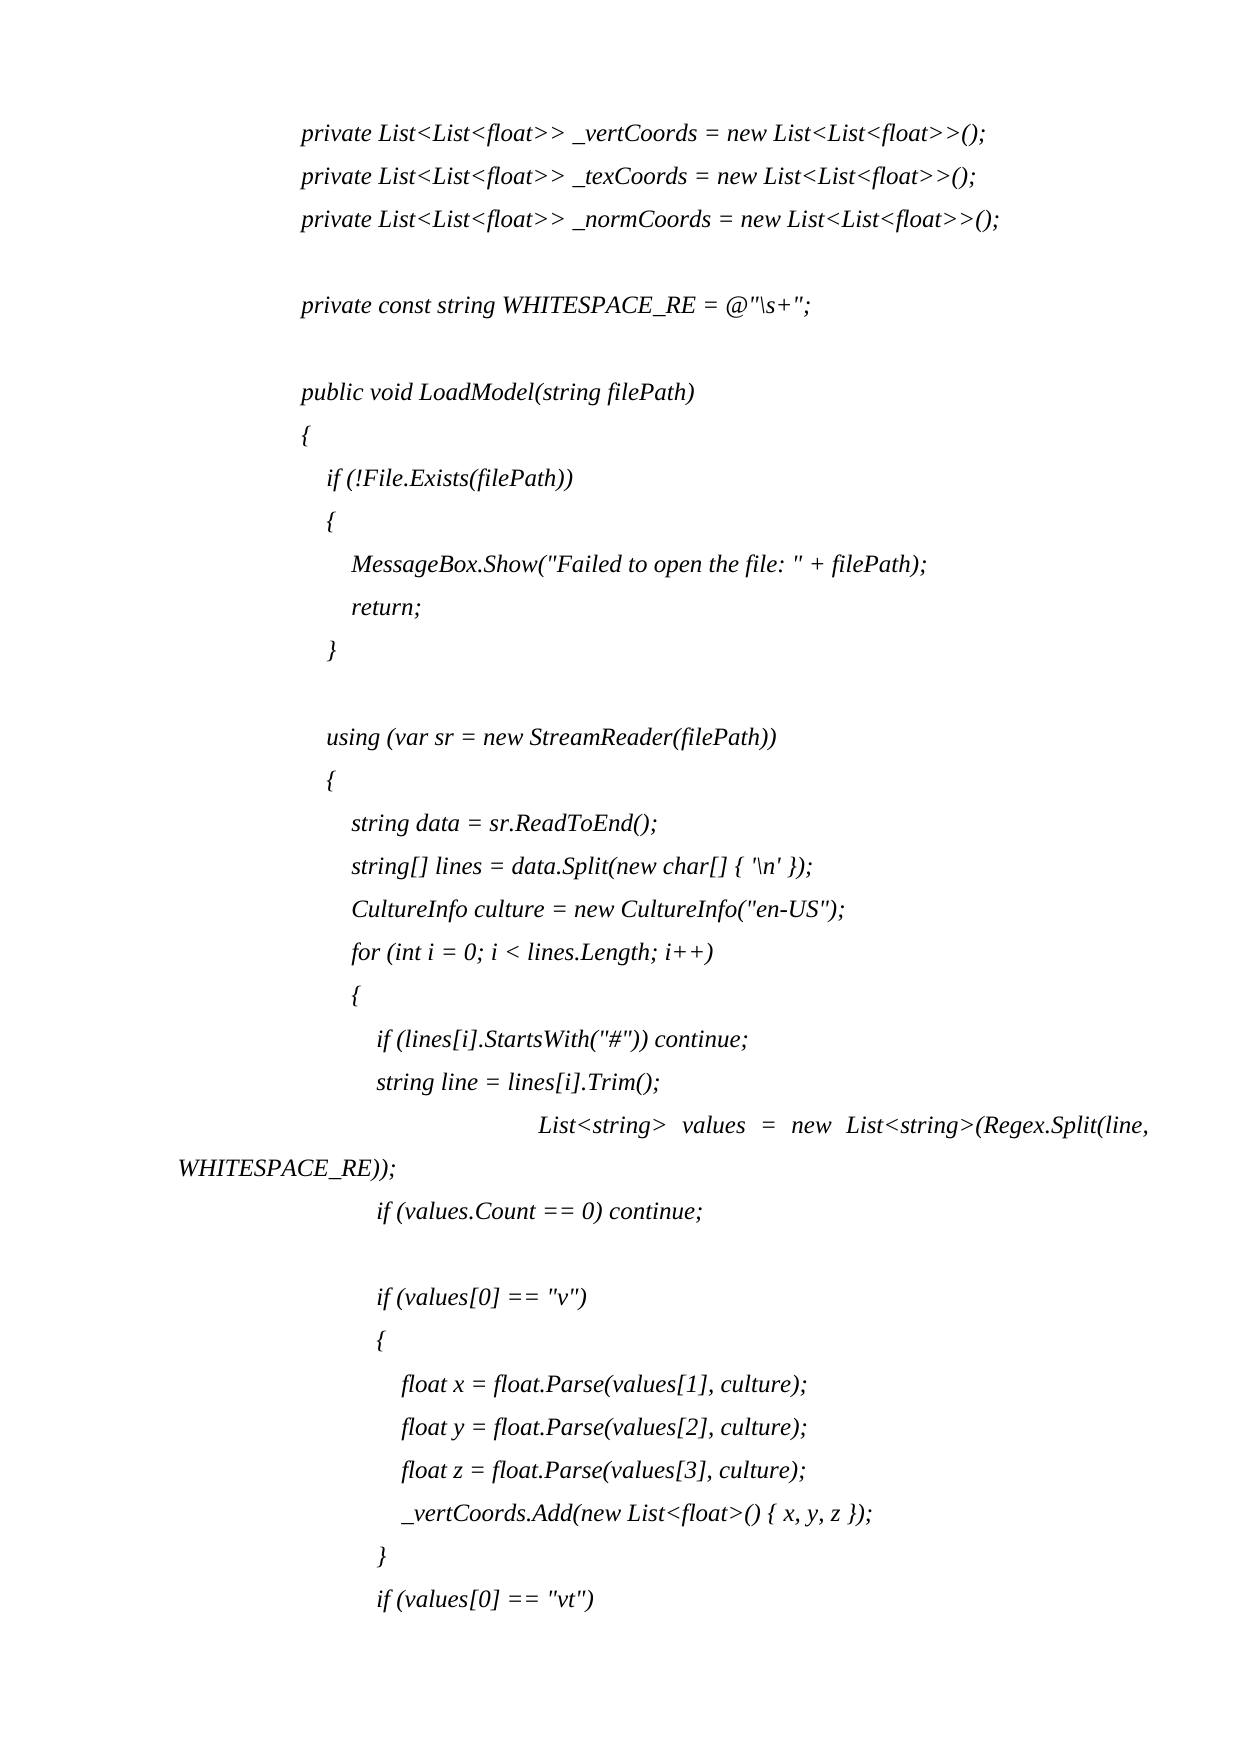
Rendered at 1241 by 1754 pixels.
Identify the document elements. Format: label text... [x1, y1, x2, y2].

text float y = float.Parse(values[2], culture); [177, 1412, 1152, 1441]
text return; [177, 592, 1152, 621]
text { [177, 981, 1152, 1009]
text MessageBox.Show("Failed to open the file: " + filePath); [177, 549, 1152, 578]
text private const string WHITESPACE_RE = @"\s+"; [177, 291, 1152, 319]
text _vertCoords.Add(new List<float>() { x, y, z }); [177, 1498, 1152, 1527]
text { [177, 420, 1152, 449]
text List<string> values = new List<string>(Regex.Split(line, WHITESPACE_RE)); [177, 1110, 1152, 1182]
text using (var sr = new StreamReader(filePath)) [177, 722, 1152, 751]
text } [177, 636, 1152, 664]
text float z = float.Parse(values[3], culture); [177, 1455, 1152, 1484]
text if (values[0] == "vt") [177, 1584, 1152, 1613]
text { [177, 765, 1152, 794]
text CultureInfo culture = new CultureInfo("en-US"); [177, 894, 1152, 923]
text float x = float.Parse(values[1], culture); [177, 1369, 1152, 1397]
text { [177, 1326, 1152, 1354]
text if (lines[i].StartsWith("#")) continue; [177, 1024, 1152, 1052]
text private List<List<float>> _normCoords = new List<List<float>>(); [177, 204, 1152, 233]
text public void LoadModel(string filePath) [177, 377, 1152, 406]
text { [177, 506, 1152, 535]
text for (int i = 0; i < lines.Length; i++) [177, 937, 1152, 966]
text string data = sr.ReadToEnd(); [177, 808, 1152, 837]
text string[] lines = data.Split(new char[] { '\n' }); [177, 851, 1152, 880]
text } [177, 1541, 1152, 1570]
text private List<List<float>> _texCoords = new List<List<float>>(); [177, 161, 1152, 190]
text private List<List<float>> _vertCoords = new List<List<float>>(); [177, 118, 1152, 147]
text string line = lines[i].Trim(); [177, 1067, 1152, 1096]
text if (values.Count == 0) continue; [177, 1196, 1152, 1225]
text if (values[0] == "v") [177, 1282, 1152, 1311]
text if (!File.Exists(filePath)) [177, 463, 1152, 492]
